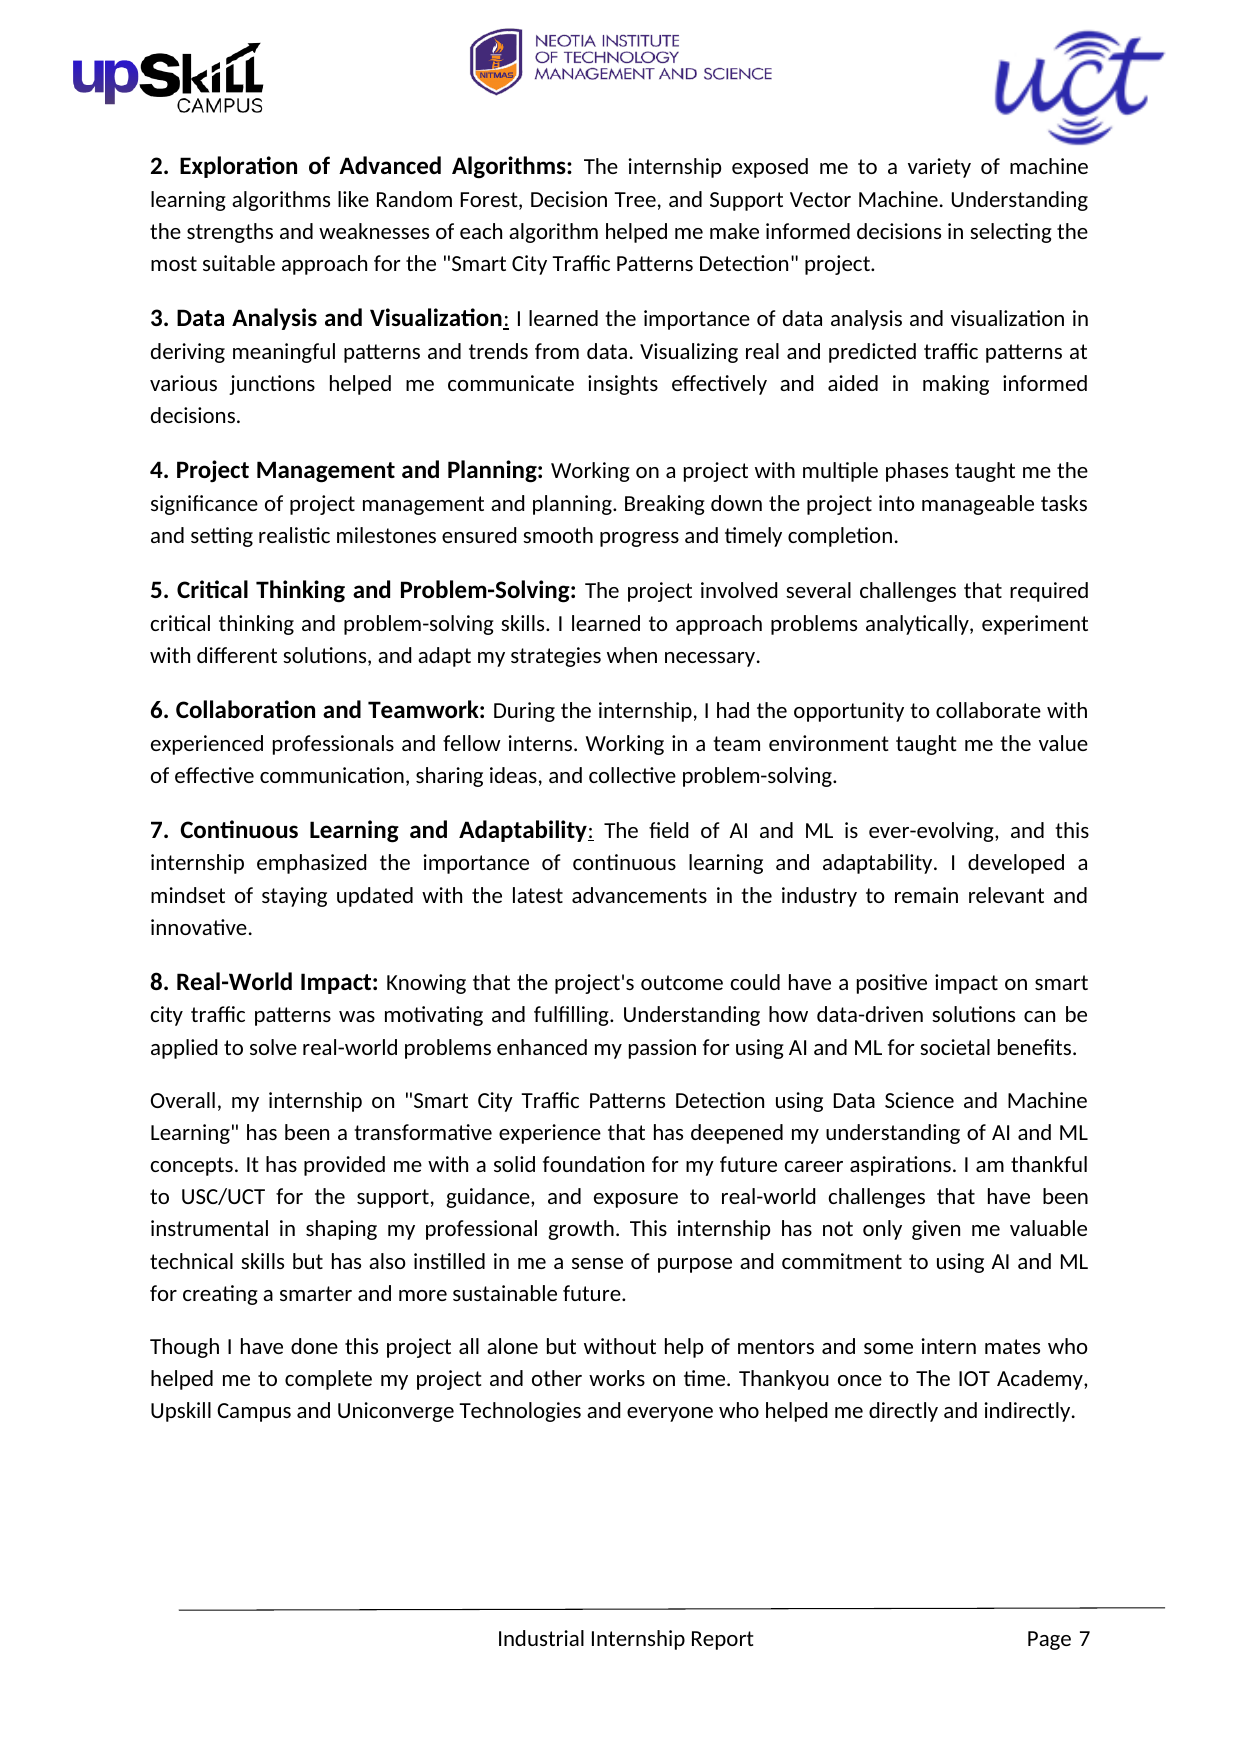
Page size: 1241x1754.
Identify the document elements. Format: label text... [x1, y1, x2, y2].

picture [465, 23, 775, 99]
text 8. Real-World Impact: Knowing that the project's outcome could have a positive impact on smart city traffic patterns was motivating and fulfilling. Understanding how data-driven solutions can be applied to solve real-world problems enhanced my passion for using AI and ML for societal benefits. [150, 966, 1090, 1061]
picture [992, 21, 1171, 147]
text 4. Project Management and Planning: Working on a project with multiple phases taught me the significance of project management and planning. Breaking down the project into manageable tasks and setting realistic milestones ensured smooth progress and timely completion. [150, 454, 1090, 549]
text 5. Critical Thinking and Problem-Solving: The project involved several challenges that required critical thinking and problem-solving skills. I learned to approach problems analytically, experiment with different solutions, and adapt my strategies when necessary. [150, 574, 1090, 669]
picture [40, 28, 296, 117]
text Overall, my internship on "Smart City Traffic Patterns Detection using Data Science and Machine Learning" has been a transformative experience that has deepened my understanding of AI and ML concepts. It has provided me with a solid foundation for my future career aspirations. I am thankful to USC/UCT for the support, guidance, and exposure to real-world challenges that have been instrumental in shaping my professional growth. This internship has not only given me valuable technical skills but has also instilled in me a sense of purpose and commitment to using AI and ML for creating a smarter and more sustainable future. [150, 1086, 1090, 1307]
text 6. Collaboration and Teamwork: During the internship, I had the opportunity to collaborate with experienced professionals and fellow interns. Working in a team environment taught me the value of effective communication, sharing ideas, and collective problem-solving. [150, 694, 1090, 789]
text 7. Continuous Learning and Adaptability: The field of AI and ML is ever-evolving, and this internship emphasized the importance of continuous learning and adaptability. I developed a mindset of staying updated with the latest advancements in the industry to remain relevant and innovative. [150, 814, 1090, 941]
text Though I have done this project all alone but without help of mentors and some intern mates who helped me to complete my project and other works on time. Thankyou once to The IOT Academy, Upskill Campus and Uniconverge Technologies and everyone who helped me directly and indirectly. [150, 1332, 1090, 1424]
text 2. Exploration of Advanced Algorithms: The internship exposed me to a variety of machine learning algorithms like Random Forest, Decision Tree, and Support Vector Machine. Understanding the strengths and weaknesses of each algorithm helped me make informed decisions in selecting the most suitable approach for the "Smart City Traffic Patterns Detection" project. [150, 150, 1090, 277]
text 3. Data Analysis and Visualization: I learned the importance of data analysis and visualization in deriving meaningful patterns and trends from data. Visualizing real and predicted traffic patterns at various junctions helped me communicate insights effectively and aided in making informed decisions. [150, 302, 1090, 429]
